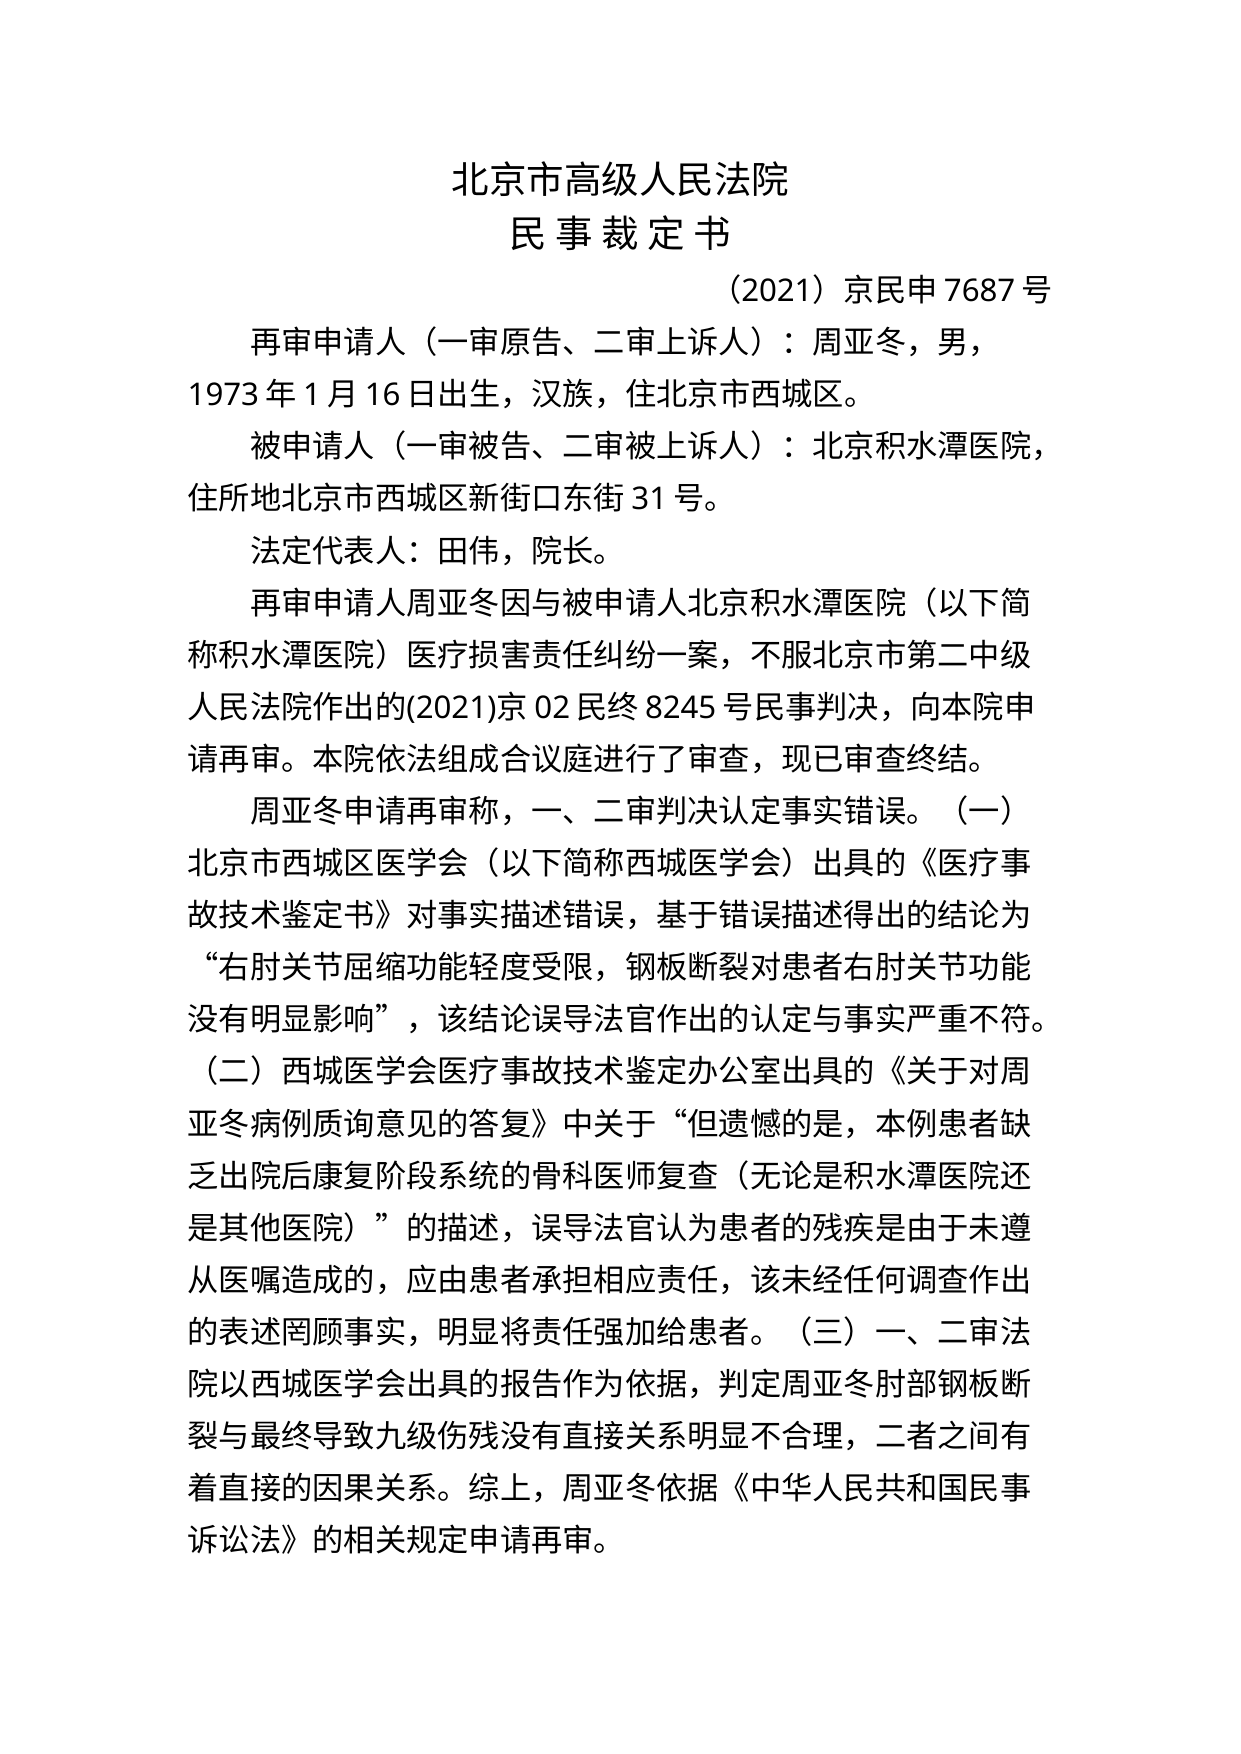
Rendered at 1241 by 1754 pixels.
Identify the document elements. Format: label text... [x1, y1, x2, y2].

text 民 事 裁 定 书 [187, 204, 1053, 258]
text 法定代表人：田伟，院长。 [187, 519, 1053, 571]
text 被申请人（一审被告、二审被上诉人）：北京积水潭医院，住所地北京市西城区新街口东街31号。 [187, 415, 1053, 519]
text 北京市高级人民法院 [187, 150, 1053, 204]
text 再审申请人（一审原告、二审上诉人）：周亚冬，男，1973年1月16日出生，汉族，住北京市西城区。 [187, 311, 1053, 415]
text 再审申请人周亚冬因与被申请人北京积水潭医院（以下简称积水潭医院）医疗损害责任纠纷一案，不服北京市第二中级人民法院作出的(2021)京02民终8245号民事判决，向本院申请再审。本院依法组成合议庭进行了审查，现已审查终结。 [187, 571, 1053, 779]
text （2021）京民申7687号 [187, 258, 1053, 311]
text 周亚冬申请再审称，一、二审判决认定事实错误。（一）北京市西城区医学会（以下简称西城医学会）出具的《医疗事故技术鉴定书》对事实描述错误，基于错误描述得出的结论为“右肘关节屈缩功能轻度受限，钢板断裂对患者右肘关节功能没有明显影响”，该结论误导法官作出的认定与事实严重不符。（二）西城医学会医疗事故技术鉴定办公室出具的《关于对周亚冬病例质询意见的答复》中关于“但遗憾的是，本例患者缺乏出院后康复阶段系统的骨科医师复查（无论是积水潭医院还是其他医院）”的描述，误导法官认为患者的残疾是由于未遵从医嘱造成的，应由患者承担相应责任，该未经任何调查作出的表述罔顾事实，明显将责任强加给患者。（三）一、二审法院以西城医学会出具的报告作为依据，判定周亚冬肘部钢板断裂与最终导致九级伤残没有直接关系明显不合理，二者之间有着直接的因果关系。综上，周亚冬依据《中华人民共和国民事诉讼法》的相关规定申请再审。 [187, 779, 1053, 1561]
